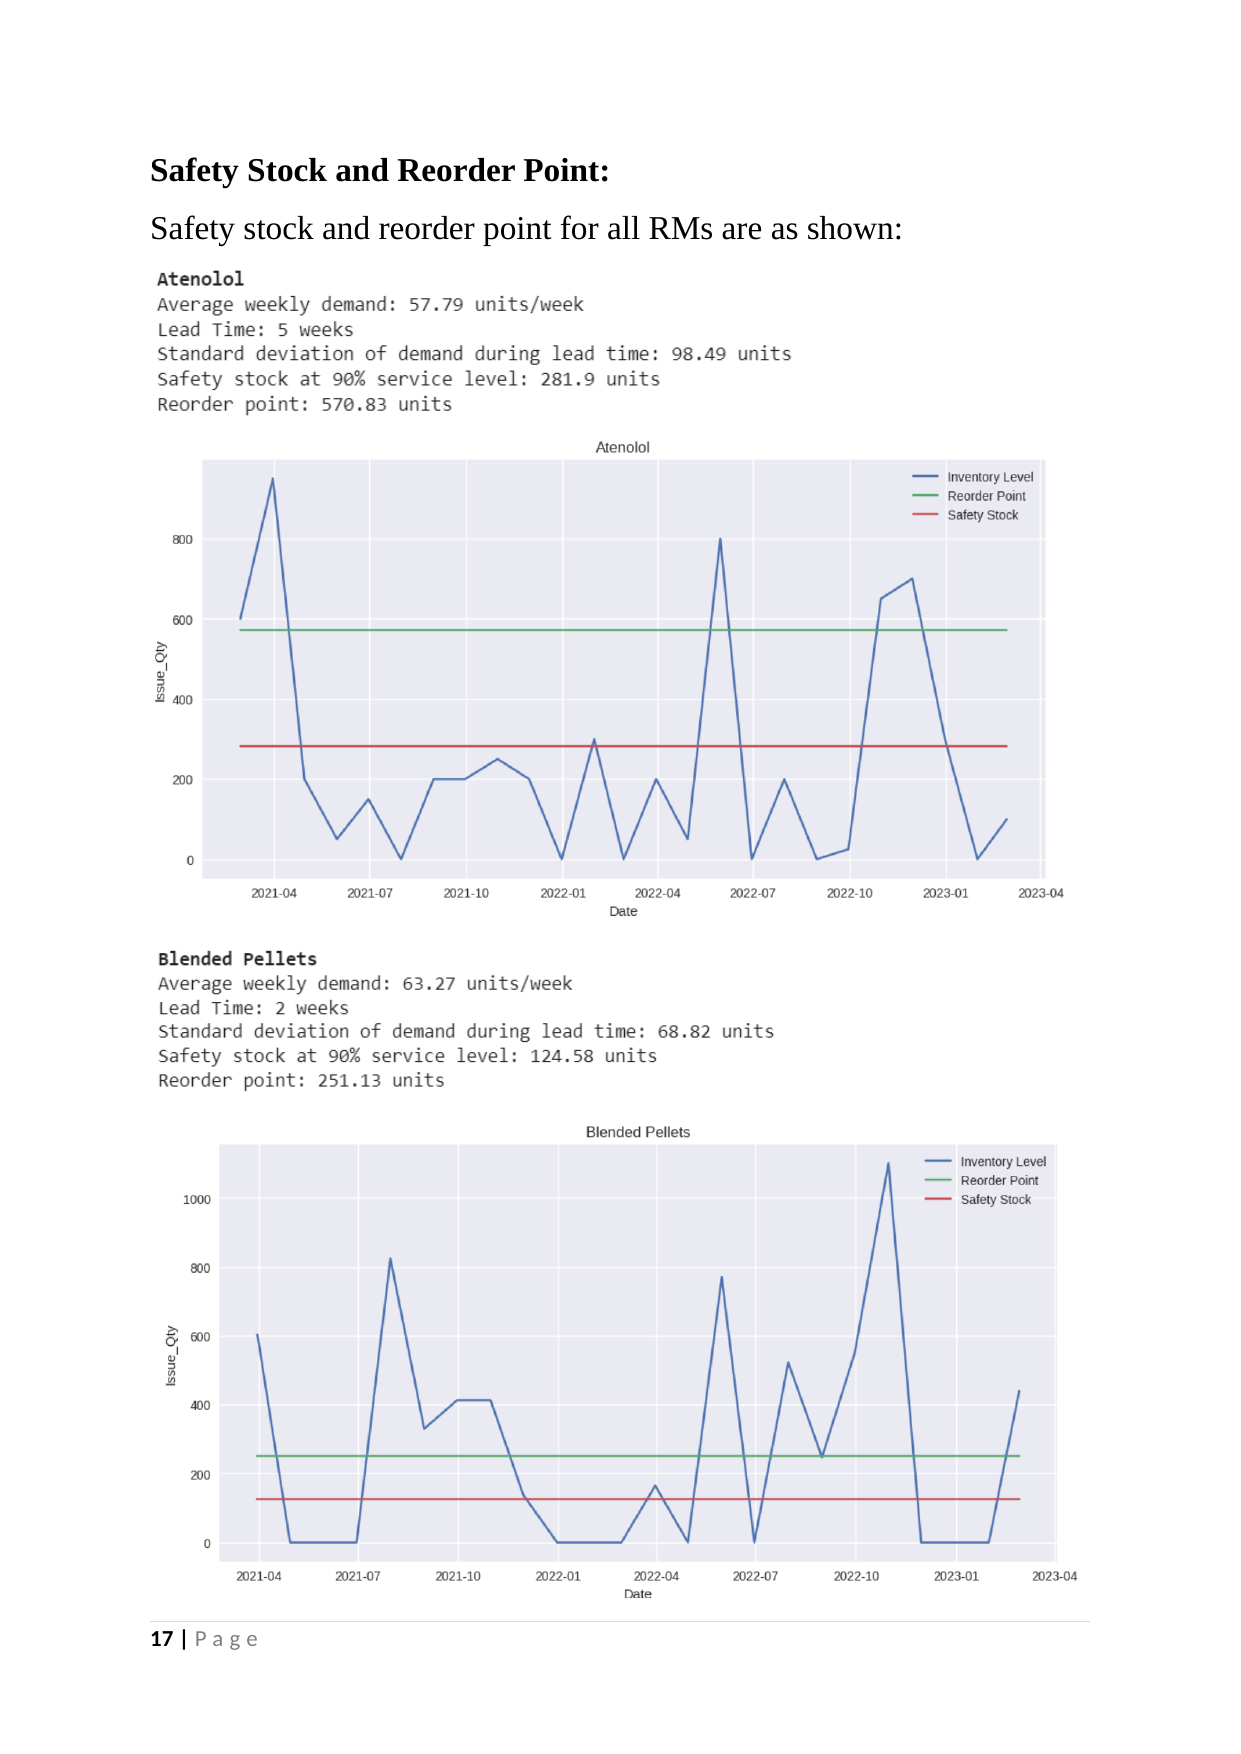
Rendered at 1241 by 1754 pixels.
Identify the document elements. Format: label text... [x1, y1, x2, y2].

picture [150, 1118, 1085, 1599]
picture [150, 438, 1068, 924]
picture [150, 266, 795, 420]
text Safety stock and reorder point for all RMs are as shown: [150, 208, 1090, 246]
text Safety Stock and Reorder Point: [150, 150, 1090, 188]
picture [150, 942, 782, 1100]
